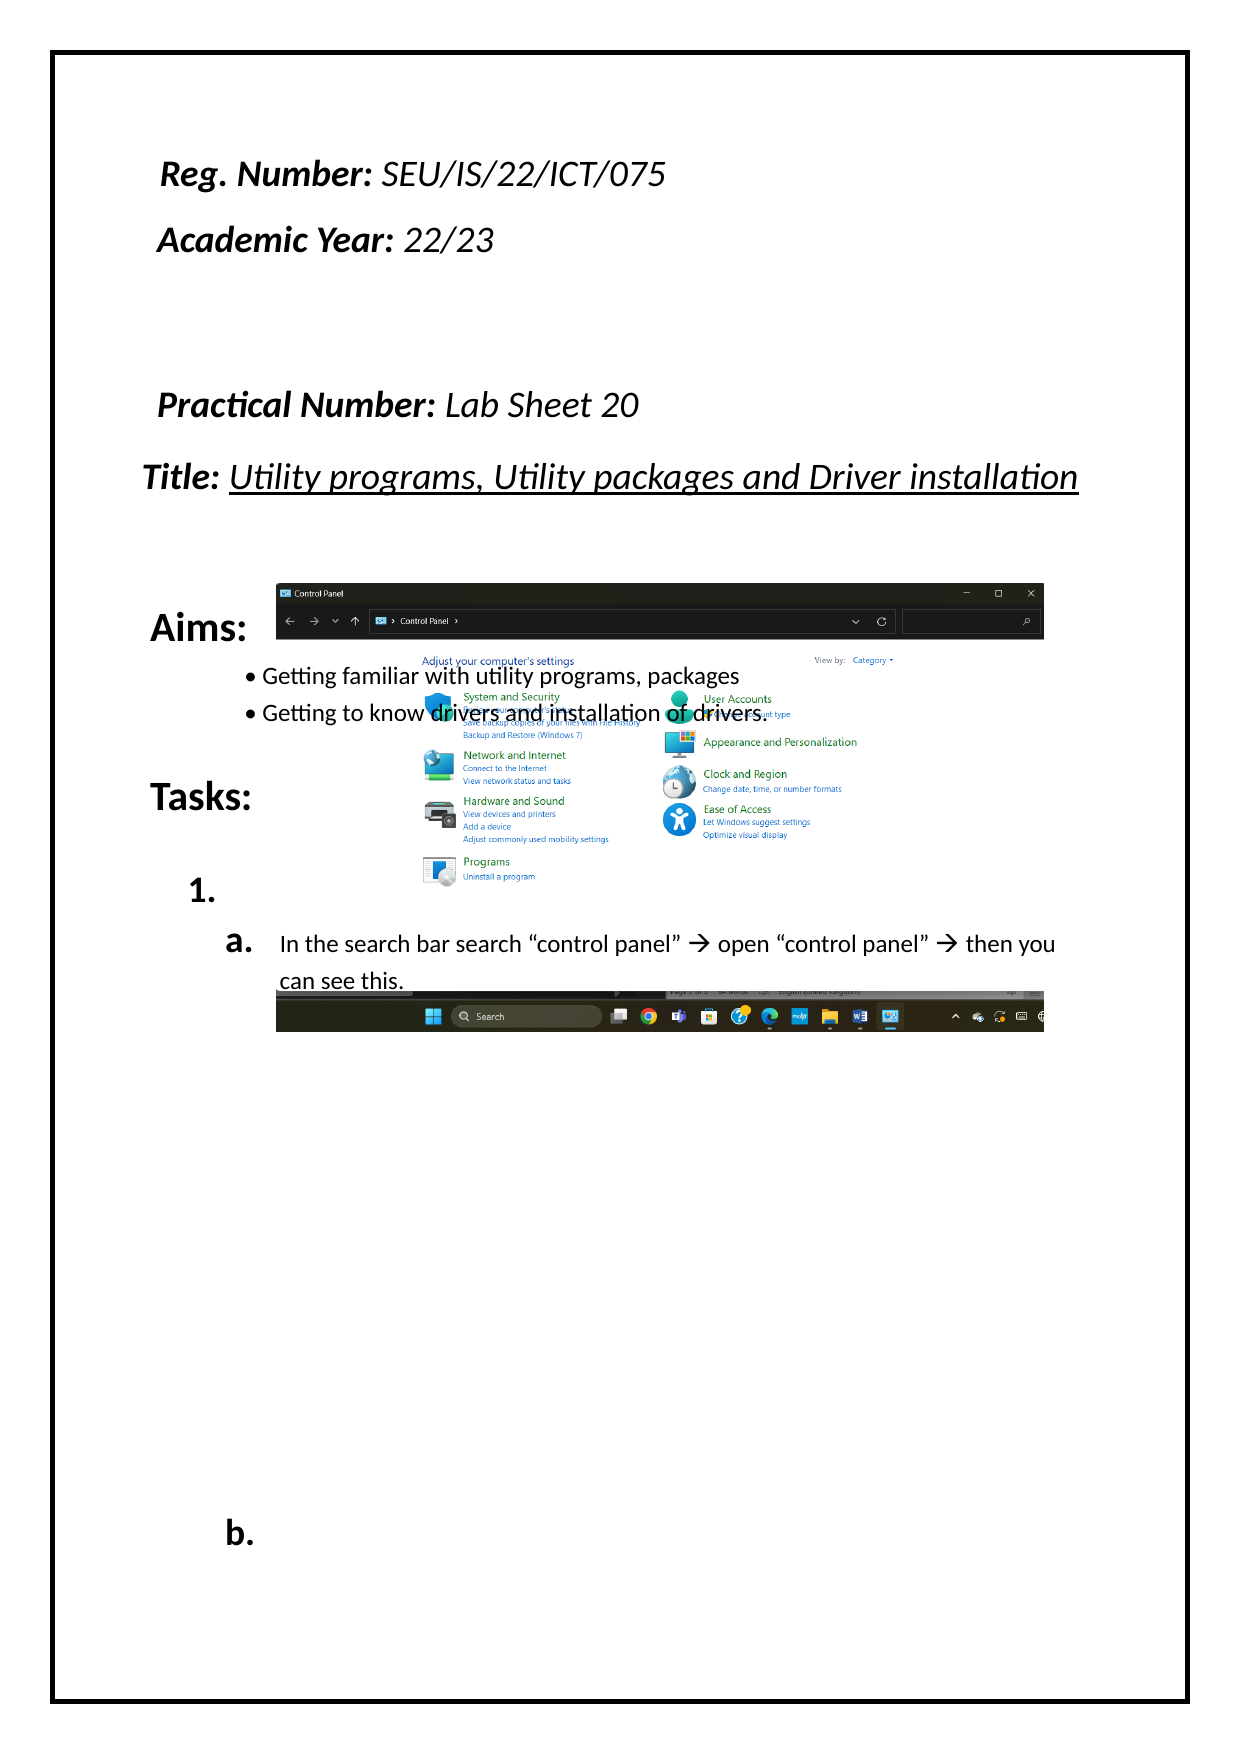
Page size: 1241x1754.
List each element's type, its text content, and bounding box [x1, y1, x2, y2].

text Title: Utility programs, Utility packages and Driver installation [103, 453, 1090, 499]
list In the search bar search “control panel” open “control panel” then you can see this. [225, 916, 1090, 996]
text Academic Year: 22/23 [148, 216, 1090, 262]
text • Getting familiar with utility programs, packages [244, 660, 1090, 691]
text Reg. Number: SEU/IS/22/ICT/075 [159, 150, 1090, 196]
picture [276, 727, 1044, 770]
text Practical Number: Lab Sheet 20 [148, 381, 1090, 427]
text Tasks: [150, 770, 1090, 821]
picture [276, 996, 1044, 1032]
picture [276, 691, 1044, 697]
picture [276, 652, 1044, 660]
text Aims: [150, 601, 1090, 652]
picture [276, 583, 1044, 601]
text • Getting to know drivers and installation of drivers. [244, 697, 1090, 727]
picture [276, 821, 1044, 916]
